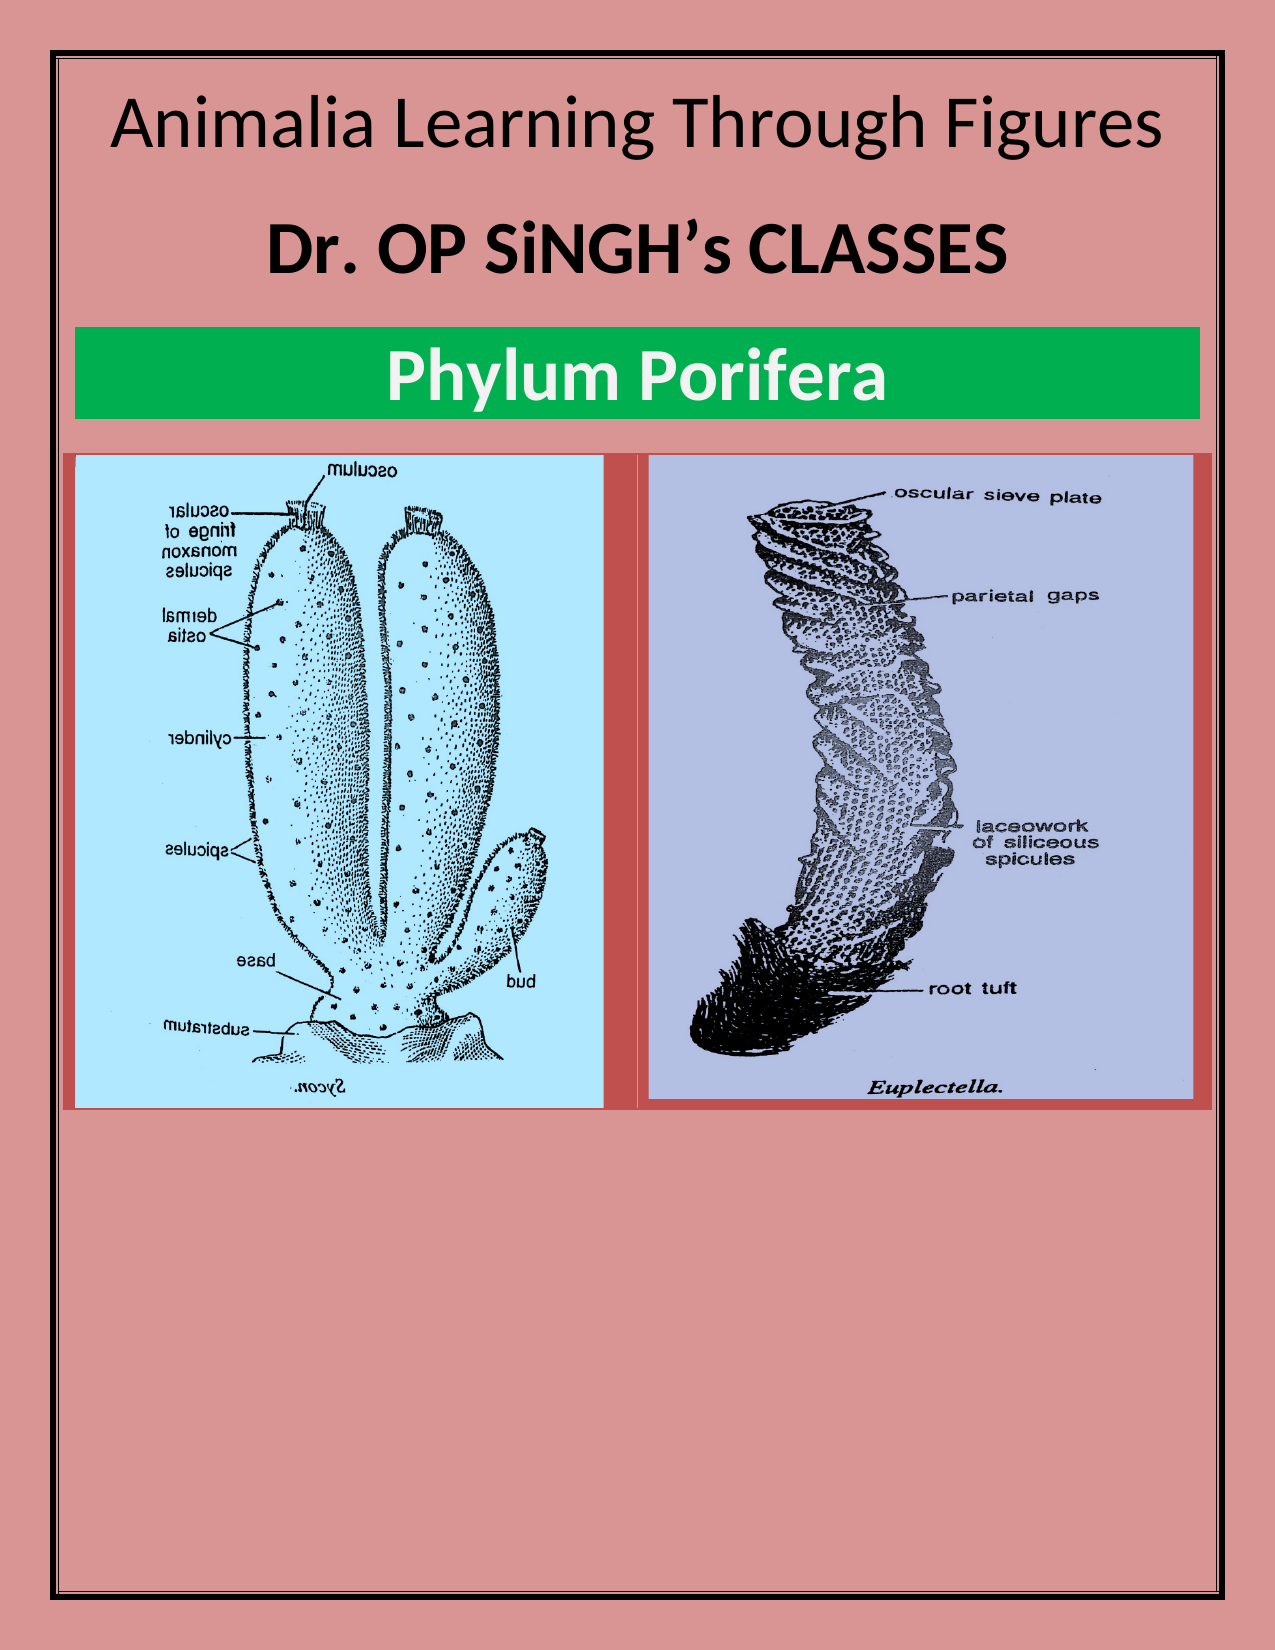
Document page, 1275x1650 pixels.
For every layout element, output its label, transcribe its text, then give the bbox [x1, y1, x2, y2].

table_header [638, 455, 1210, 1108]
table_header [65, 455, 75, 1108]
text Dr. OP SiNGH’s CLASSES [75, 201, 1200, 293]
table_header [604, 455, 637, 1108]
text Phylum Porifera [75, 327, 1200, 419]
text Animalia Learning Through Figures [75, 75, 1200, 167]
